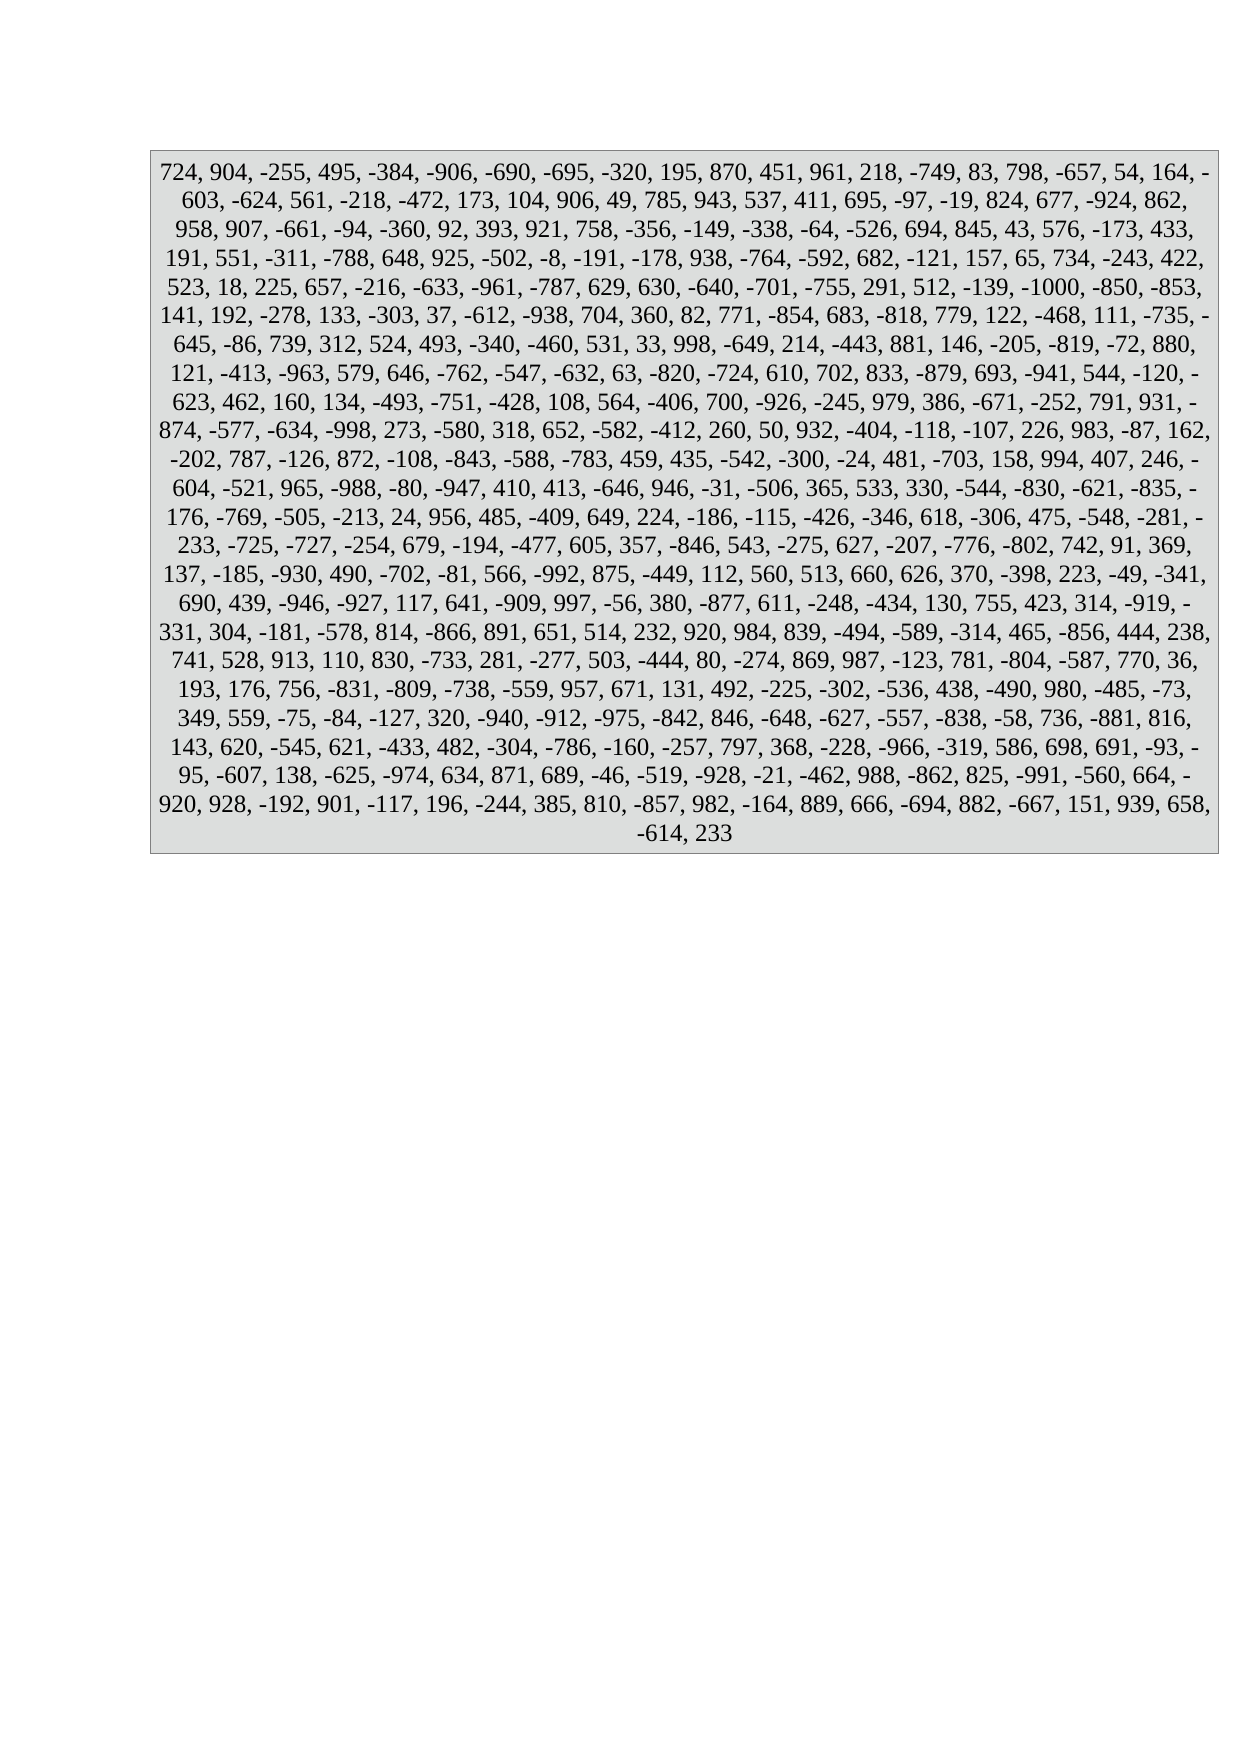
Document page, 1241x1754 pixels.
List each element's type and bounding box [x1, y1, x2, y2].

table_cell [151, 151, 1218, 853]
